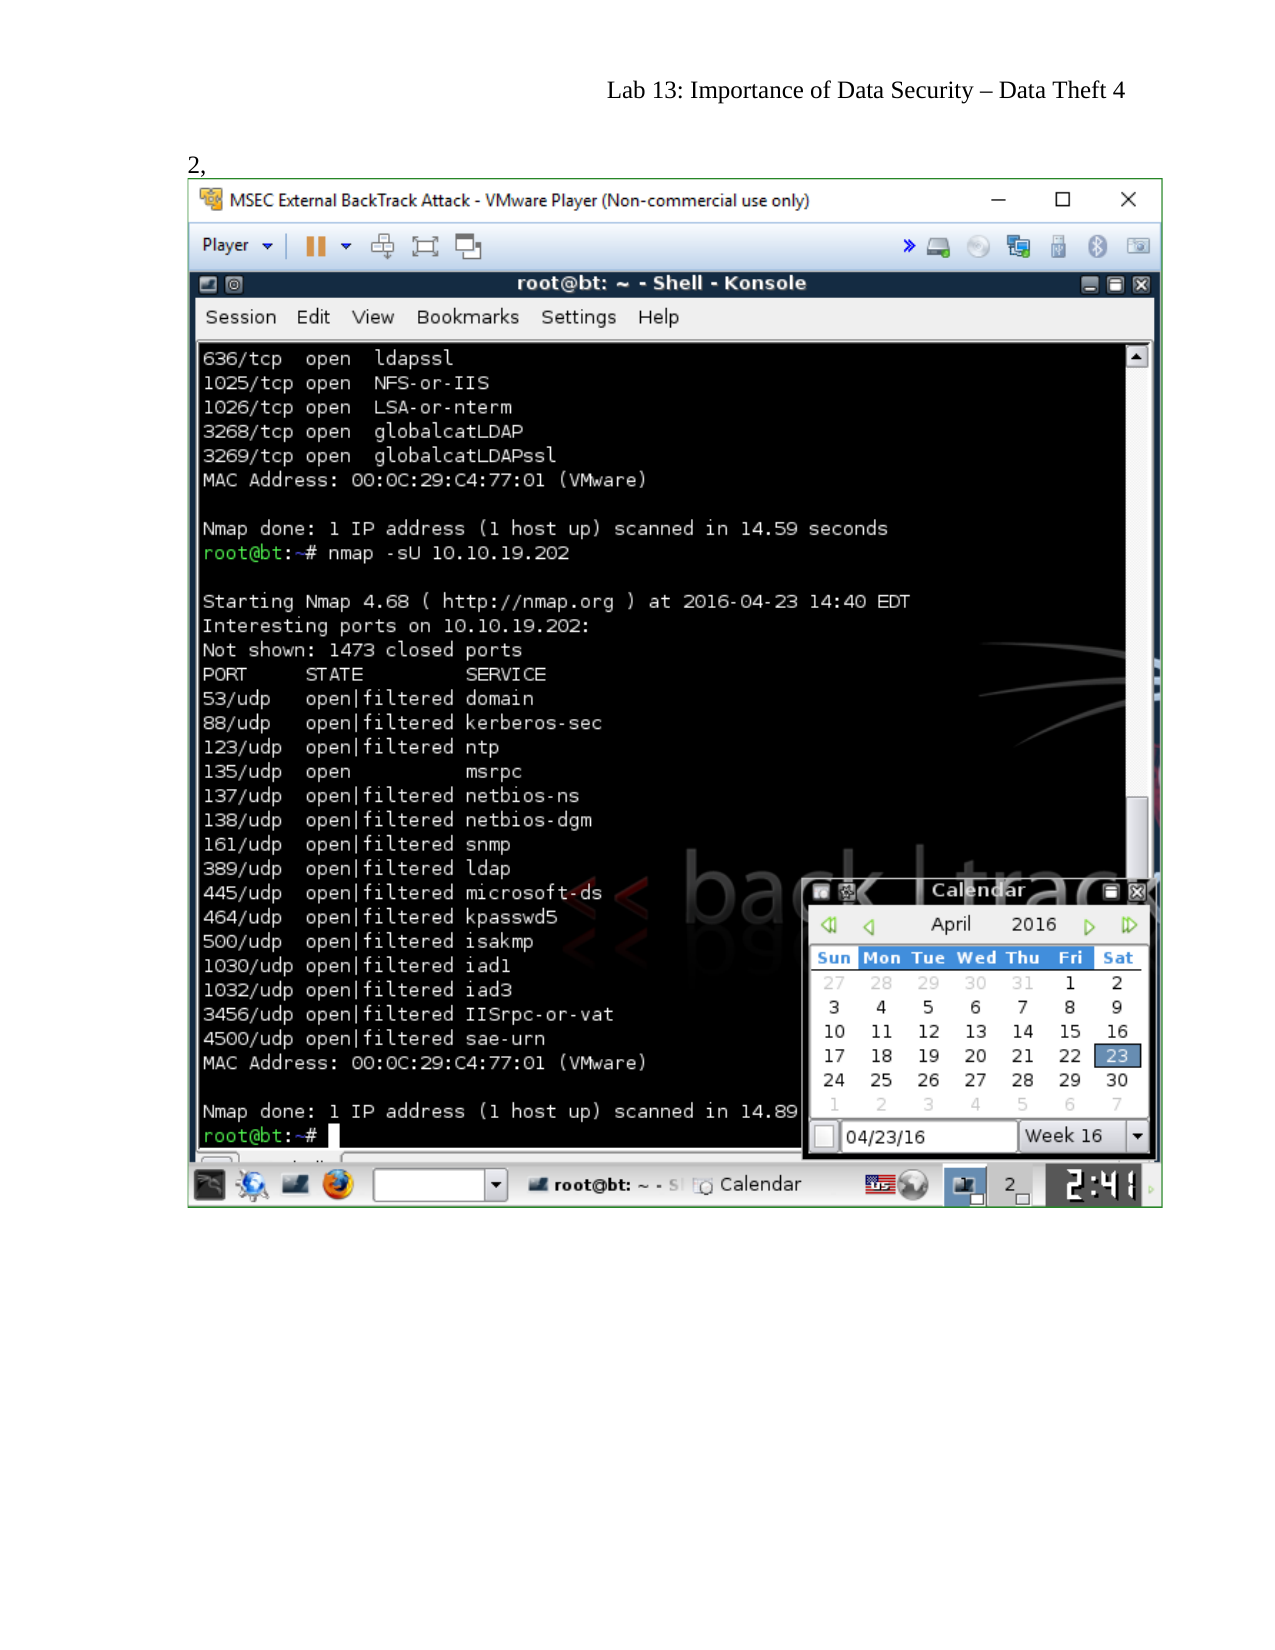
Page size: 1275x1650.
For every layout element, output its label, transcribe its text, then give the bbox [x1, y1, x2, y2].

picture [187, 178, 1163, 1208]
text 2, [187, 150, 1125, 178]
